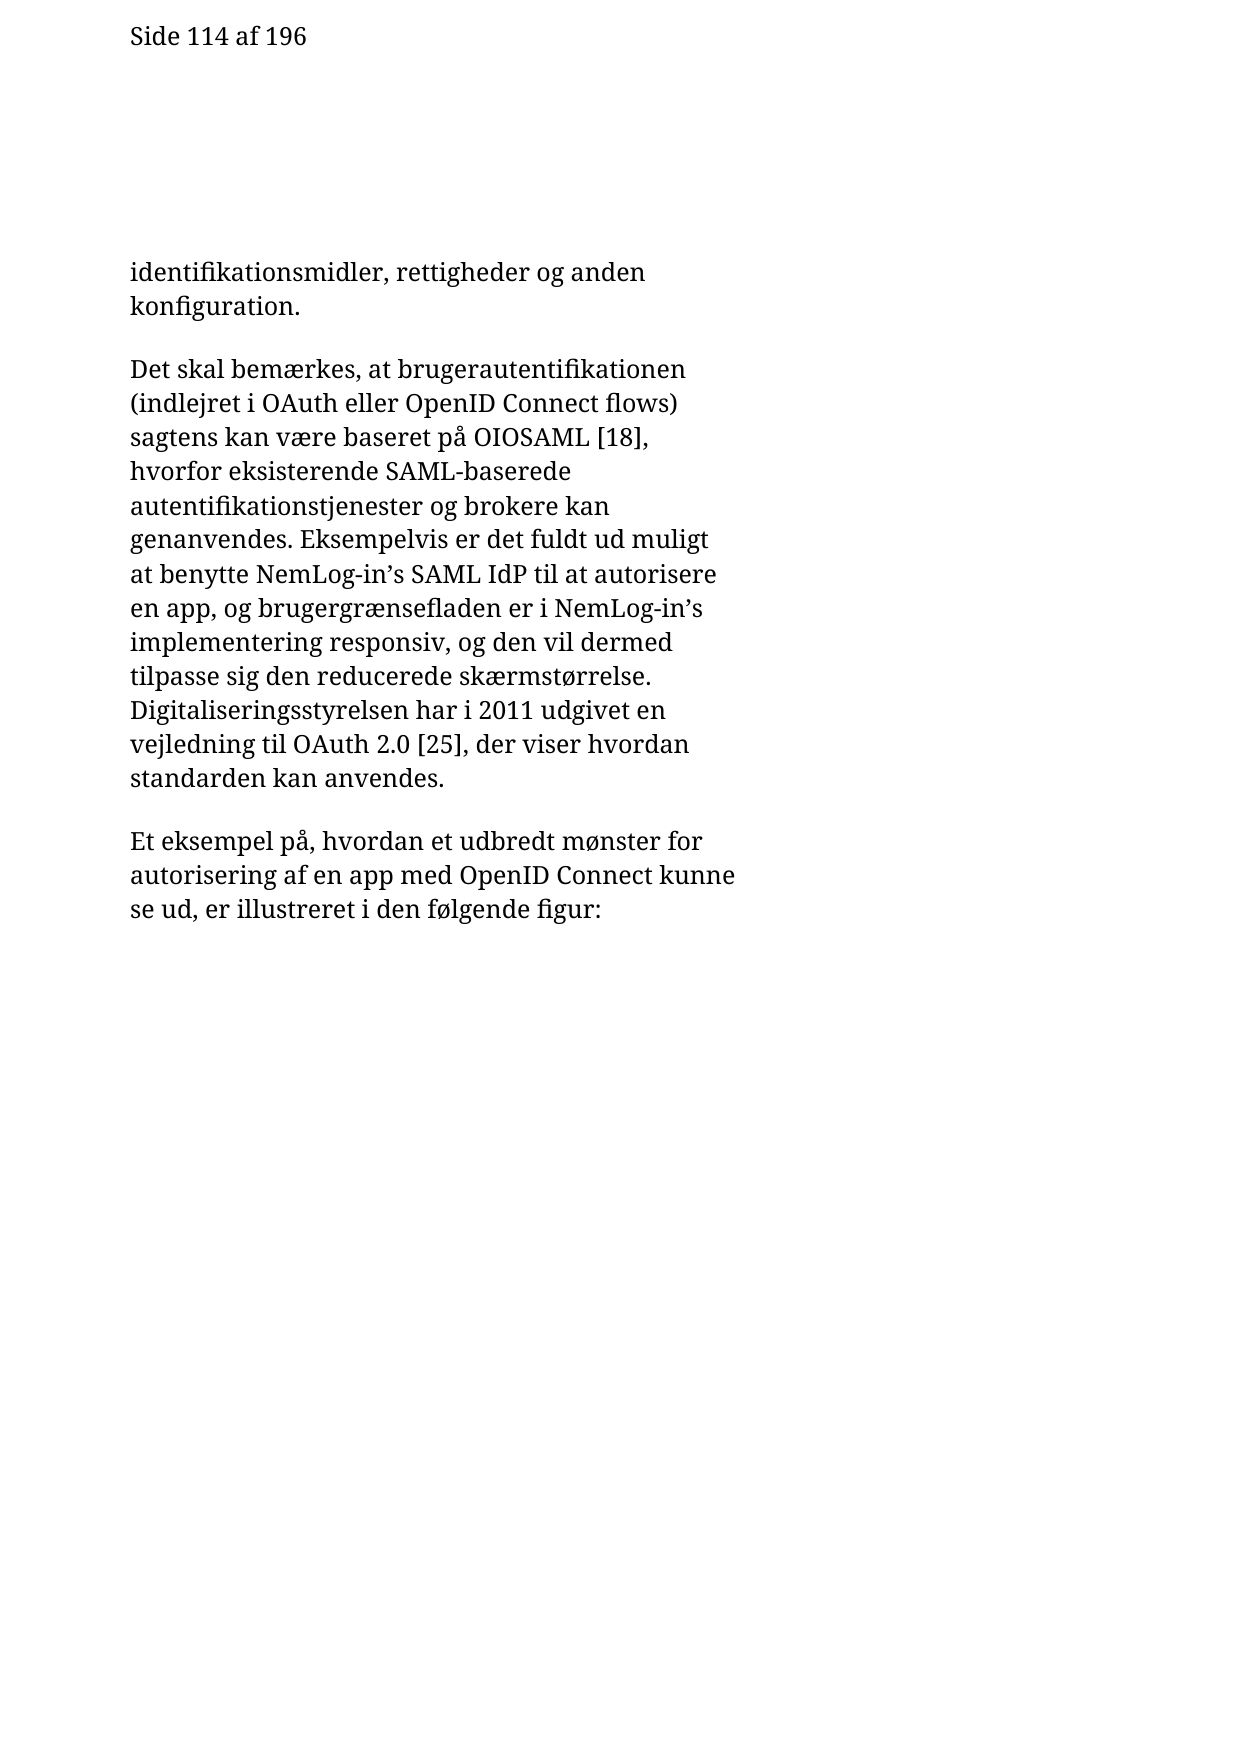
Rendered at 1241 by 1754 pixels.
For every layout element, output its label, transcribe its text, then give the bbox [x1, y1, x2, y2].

text Et eksempel på, hvordan et udbredt mønster for autorisering af en app med OpenID Connect kunne se ud, er illustreret i den følgende figur: [130, 824, 738, 926]
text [130, 254, 738, 323]
text Det skal bemærkes, at brugerautentifikationen (indlejret i OAuth eller OpenID Connect flows) sagtens kan være baseret på OIOSAML [18], hvorfor eksisterende SAML-baserede autentifikationstjenester og brokere kan genanvendes. Eksempelvis er det fuldt ud muligt at benytte NemLog-in’s SAML IdP til at autorisere en app, og brugergrænsefladen er i NemLog-in’s implementering responsiv, og den vil dermed tilpasse sig den reducerede skærmstørrelse. Digitaliseringsstyrelsen har i 2011 udgivet en vejledning til OAuth 2.0 [25], der viser hvordan standarden kan anvendes. [130, 352, 738, 795]
